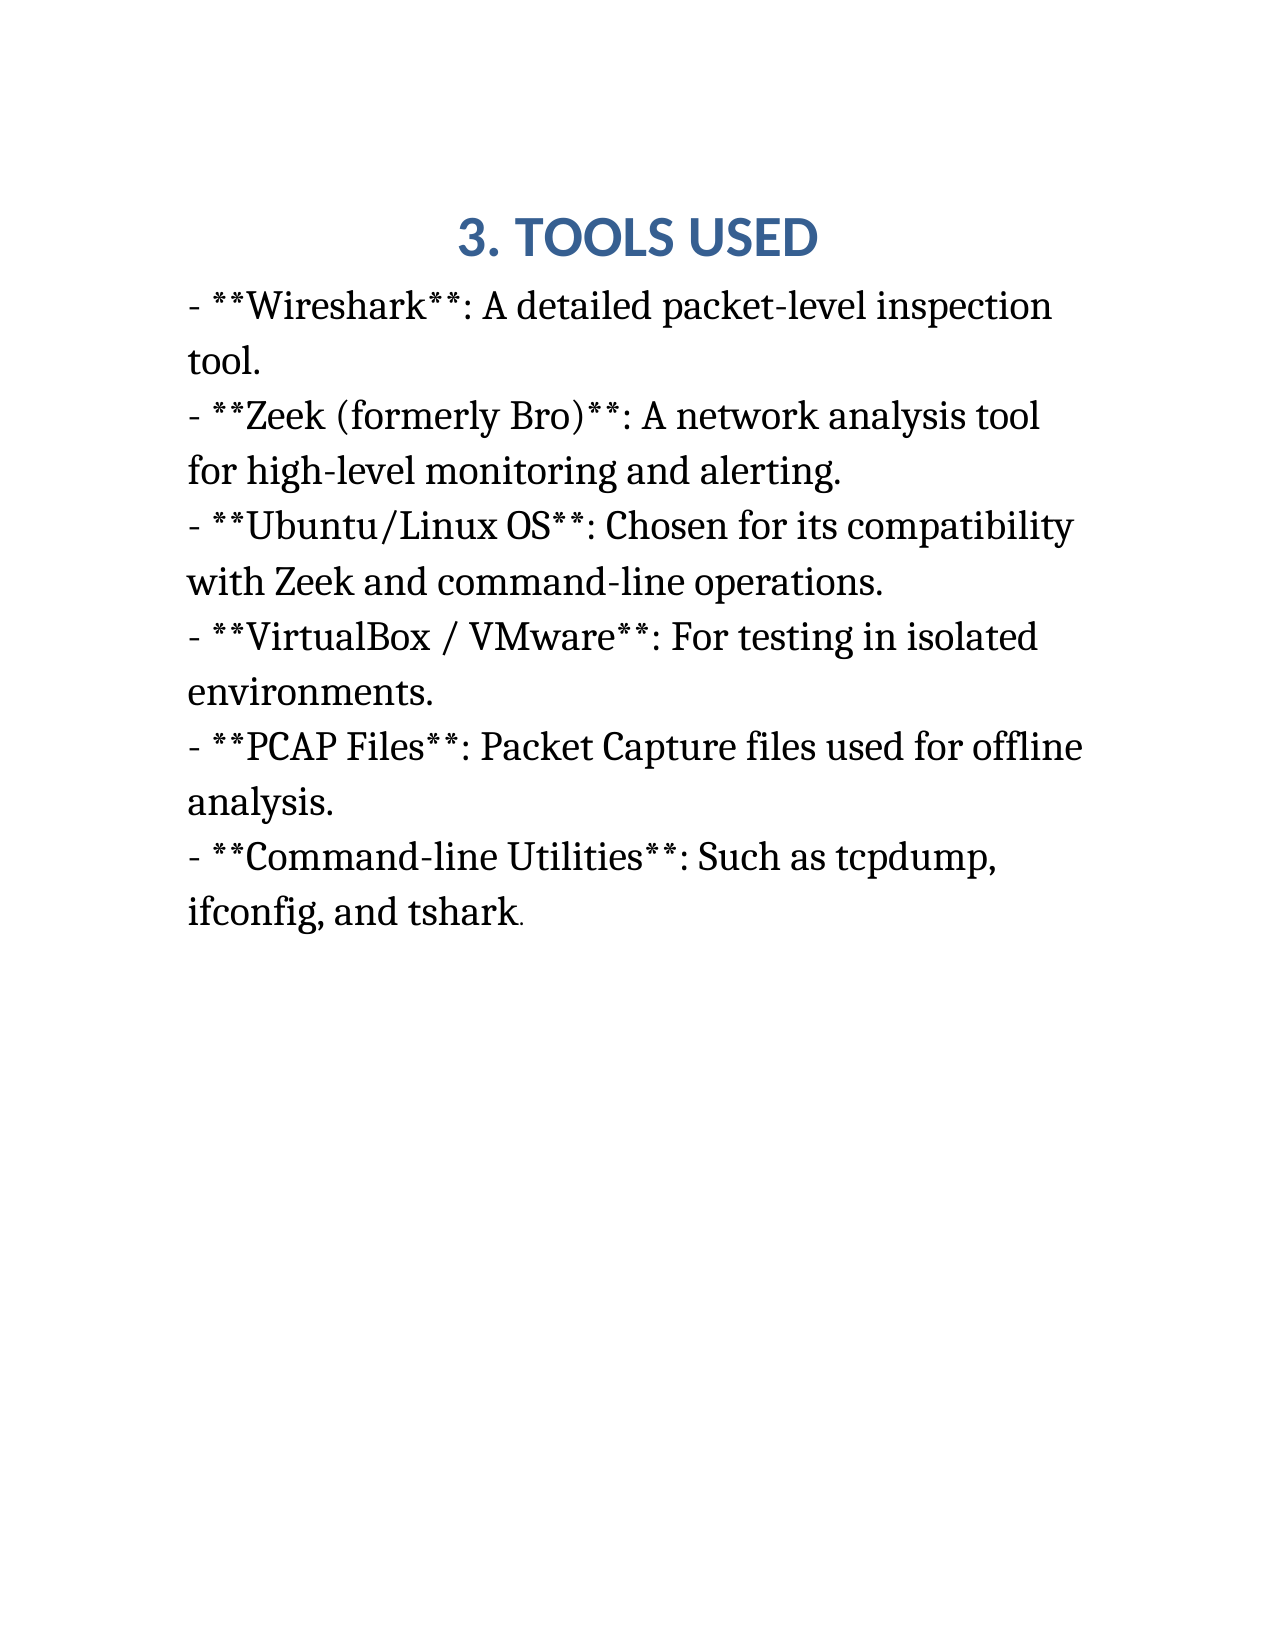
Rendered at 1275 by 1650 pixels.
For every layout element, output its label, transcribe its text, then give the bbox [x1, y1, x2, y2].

text - **Wireshark**: A detailed packet-level inspection tool. - **Zeek (formerly Bro)**: A network analysis tool for high-level monitoring and alerting. - **Ubuntu/Linux OS**: Chosen for its compatibility with Zeek and command-line operations. - **VirtualBox / VMware**: For testing in isolated environments. - **PCAP Files**: Packet Capture files used for offline analysis. - **Command-line Utilities**: Such as tcpdump, ifconfig, and tshark. [187, 282, 1087, 936]
subtitle 3. TOOLS USED [187, 200, 1087, 271]
